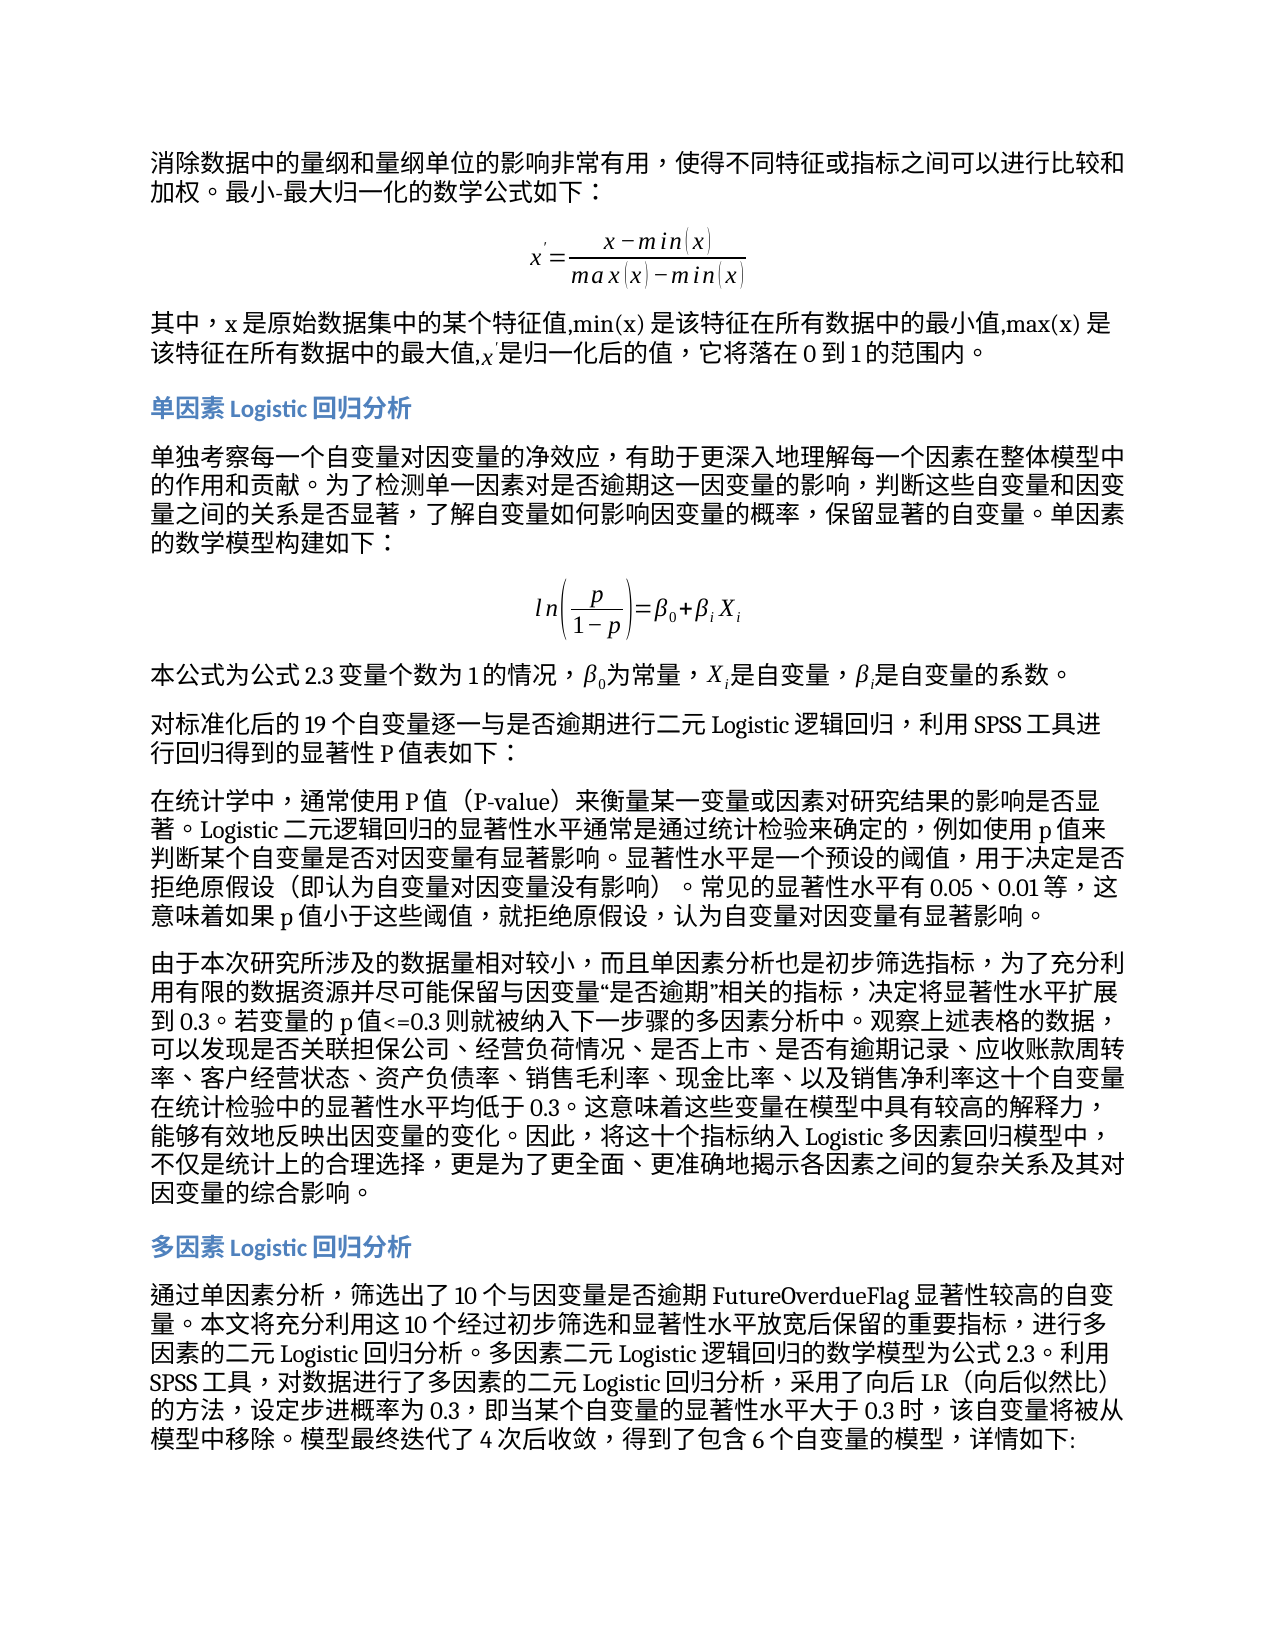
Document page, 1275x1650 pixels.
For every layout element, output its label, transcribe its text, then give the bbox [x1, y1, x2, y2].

subtitle 单因素Logistic回归分析 [150, 391, 1125, 425]
text 由于本次研究所涉及的数据量相对较小，而且单因素分析也是初步筛选指标，为了充分利用有限的数据资源并尽可能保留与因变量“是否逾期”相关的指标，决定将显著性水平扩展到0.3。若变量的p值<=0.3则就被纳入下一步骤的多因素分析中。观察上述表格的数据，可以发现是否关联担保公司、经营负荷情况、是否上市、是否有逾期记录、应收账款周转率、客户经营状态、资产负债率、销售毛利率、现金比率、以及销售净利率这十个自变量在统计检验中的显著性水平均低于0.3。这意味着这些变量在模型中具有较高的解释力，能够有效地反映出因变量的变化。因此，将这十个指标纳入Logistic多因素回归模型中，不仅是统计上的合理选择，更是为了更全面、更准确地揭示各因素之间的复杂关系及其对因变量的综合影响。 [150, 950, 1125, 1209]
text 对标准化后的19个自变量逐一与是否逾期进行二元Logistic逻辑回归，利用SPSS工具进行回归得到的显著性P值表如下： [150, 711, 1125, 769]
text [150, 150, 1125, 207]
subtitle 多因素Logistic回归分析 [150, 1229, 1125, 1263]
text 单独考察每一个自变量对因变量的净效应，有助于更深入地理解每一个因素在整体模型中的作用和贡献。为了检测单一因素对是否逾期这一因变量的影响，判断这些自变量和因变量之间的关系是否显著，了解自变量如何影响因变量的概率，保留显著的自变量。单因素的数学模型构建如下： [150, 443, 1125, 558]
text 在统计学中，通常使用P值（P-value）来衡量某一变量或因素对研究结果的影响是否显著。Logistic二元逻辑回归的显著性水平通常是通过统计检验来确定的，例如使用p值来判断某个自变量是否对因变量有显著影响。显著性水平是一个预设的阈值，用于决定是否拒绝原假设（即认为自变量对因变量没有影响）。常见的显著性水平有0.05、0.01等，这意味着如果p值小于这些阈值，就拒绝原假设，认为自变量对因变量有显著影响。 [150, 787, 1125, 931]
text 通过单因素分析，筛选出了10个与因变量是否逾期FutureOverdueFlag显著性较高的自变量。本文将充分利用这10个经过初步筛选和显著性水平放宽后保留的重要指标，进行多因素的二元Logistic回归分析。多因素二元Logistic逻辑回归的数学模型为公式2.3。利用SPSS工具，对数据进行了多因素的二元Logistic回归分析，采用了向后LR（向后似然比）的方法，设定步进概率为0.3，即当某个自变量的显著性水平大于0.3时，该自变量将被从模型中移除。模型最终迭代了4次后收敛，得到了包含6个自变量的模型，详情如下: [150, 1282, 1125, 1455]
text 本公式为公式2.3变量个数为1的情况，为常量，是自变量，是自变量的系数。 [150, 661, 1125, 692]
text 其中，x 是原始数据集中的某个特征值,min(x) 是该特征在所有数据中的最小值,max(x) 是该特征在所有数据中的最大值,是归一化后的值，它将落在0到1的范围内。 [150, 310, 1125, 370]
